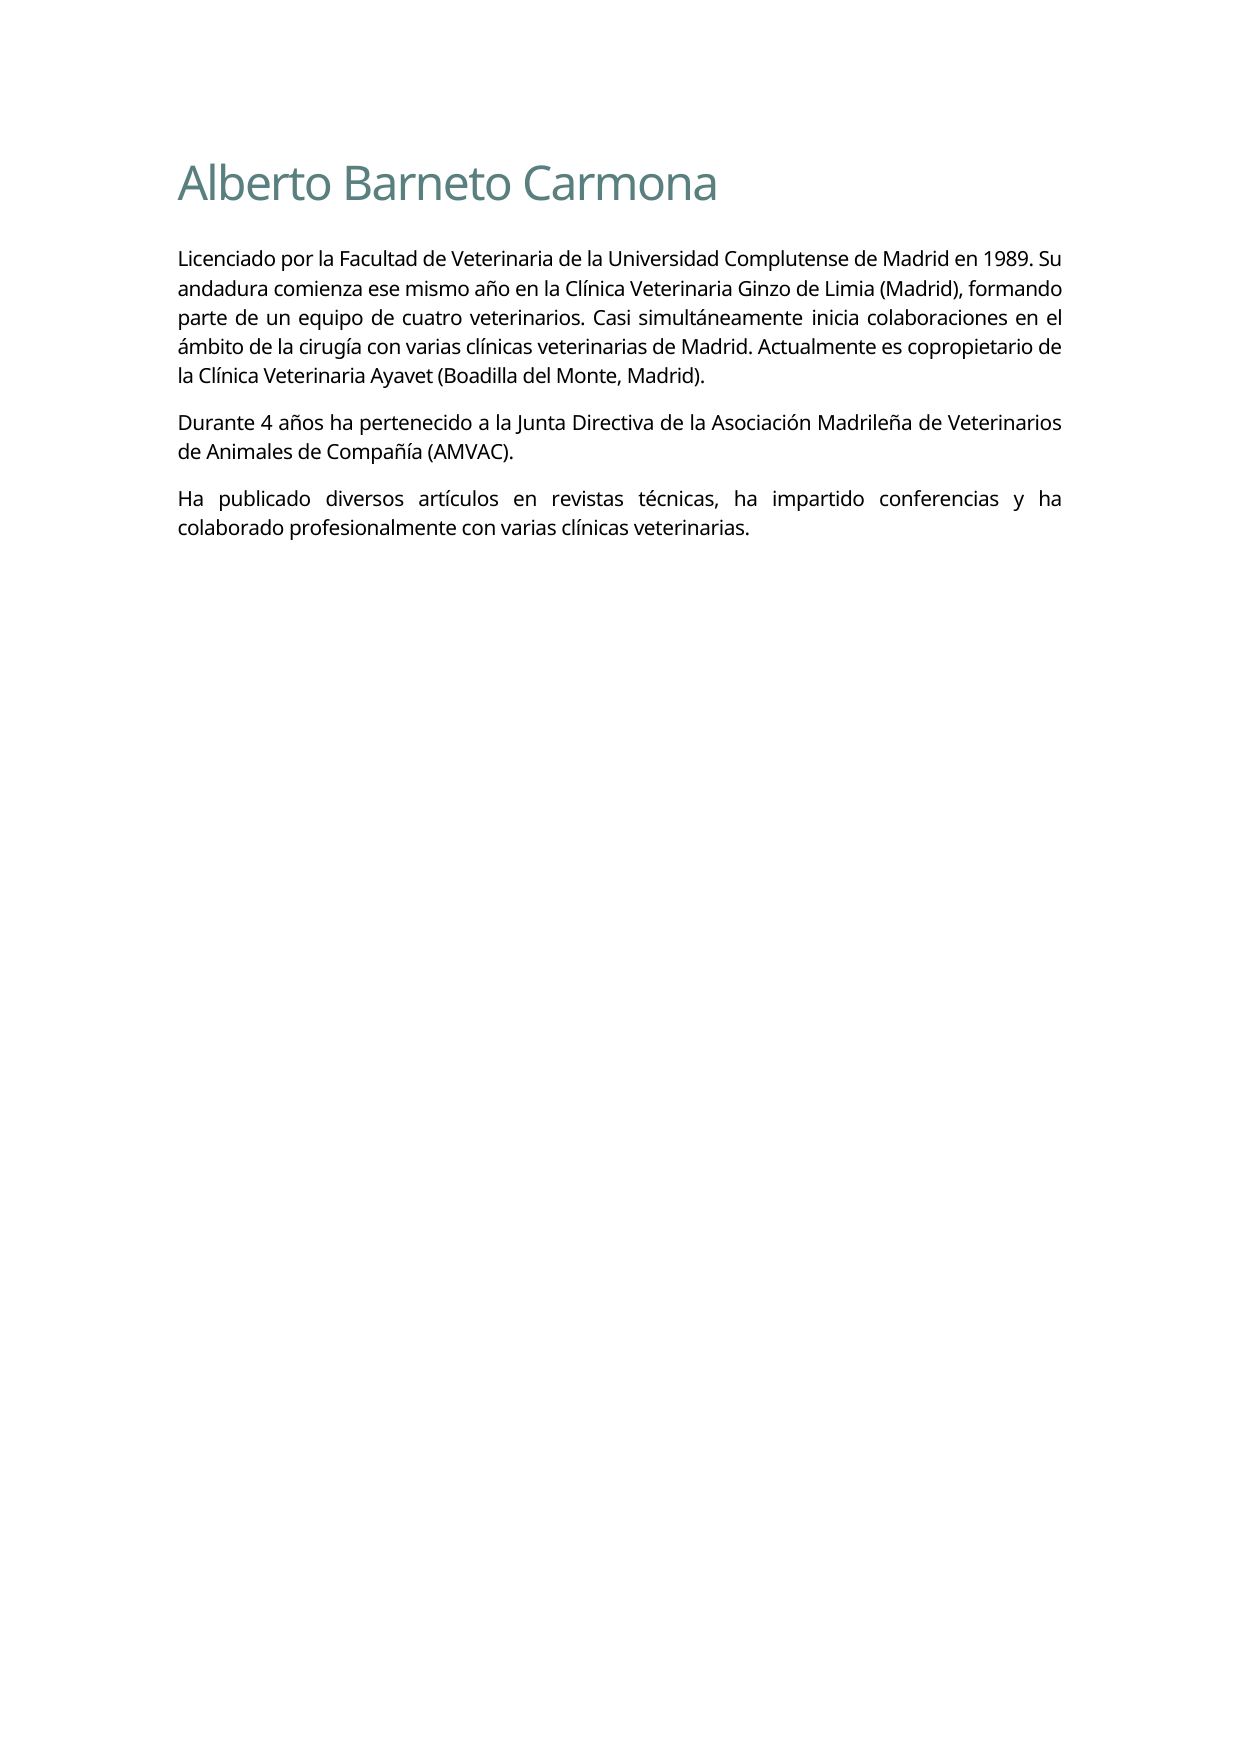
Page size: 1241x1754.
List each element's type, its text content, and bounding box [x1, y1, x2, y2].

text Licenciado por la Facultad de Veterinaria de la Universidad Complutense de Madrid en 1989. Su andadura comienza ese mismo año en la Clínica Veterinaria Ginzo de Limia (Madrid), formando parte de un equipo de cuatro veterinarios. Casi simultáneamente inicia colaboraciones en el ámbito de la cirugía con varias clínicas veterinarias de Madrid. Actualmente es copropietario de la Clínica Veterinaria Ayavet (Boadilla del Monte, Madrid). [177, 244, 1063, 389]
text Alberto Barneto Carmona [177, 148, 1063, 214]
text Durante 4 años ha pertenecido a la Junta Directiva de la Asociación Madrileña de Veterinarios de Animales de Compañía (AMVAC). [177, 407, 1063, 466]
text Ha publicado diversos artículos en revistas técnicas, ha impartido conferencias y ha colaborado profesionalmente con varias clínicas veterinarias. [177, 483, 1063, 542]
